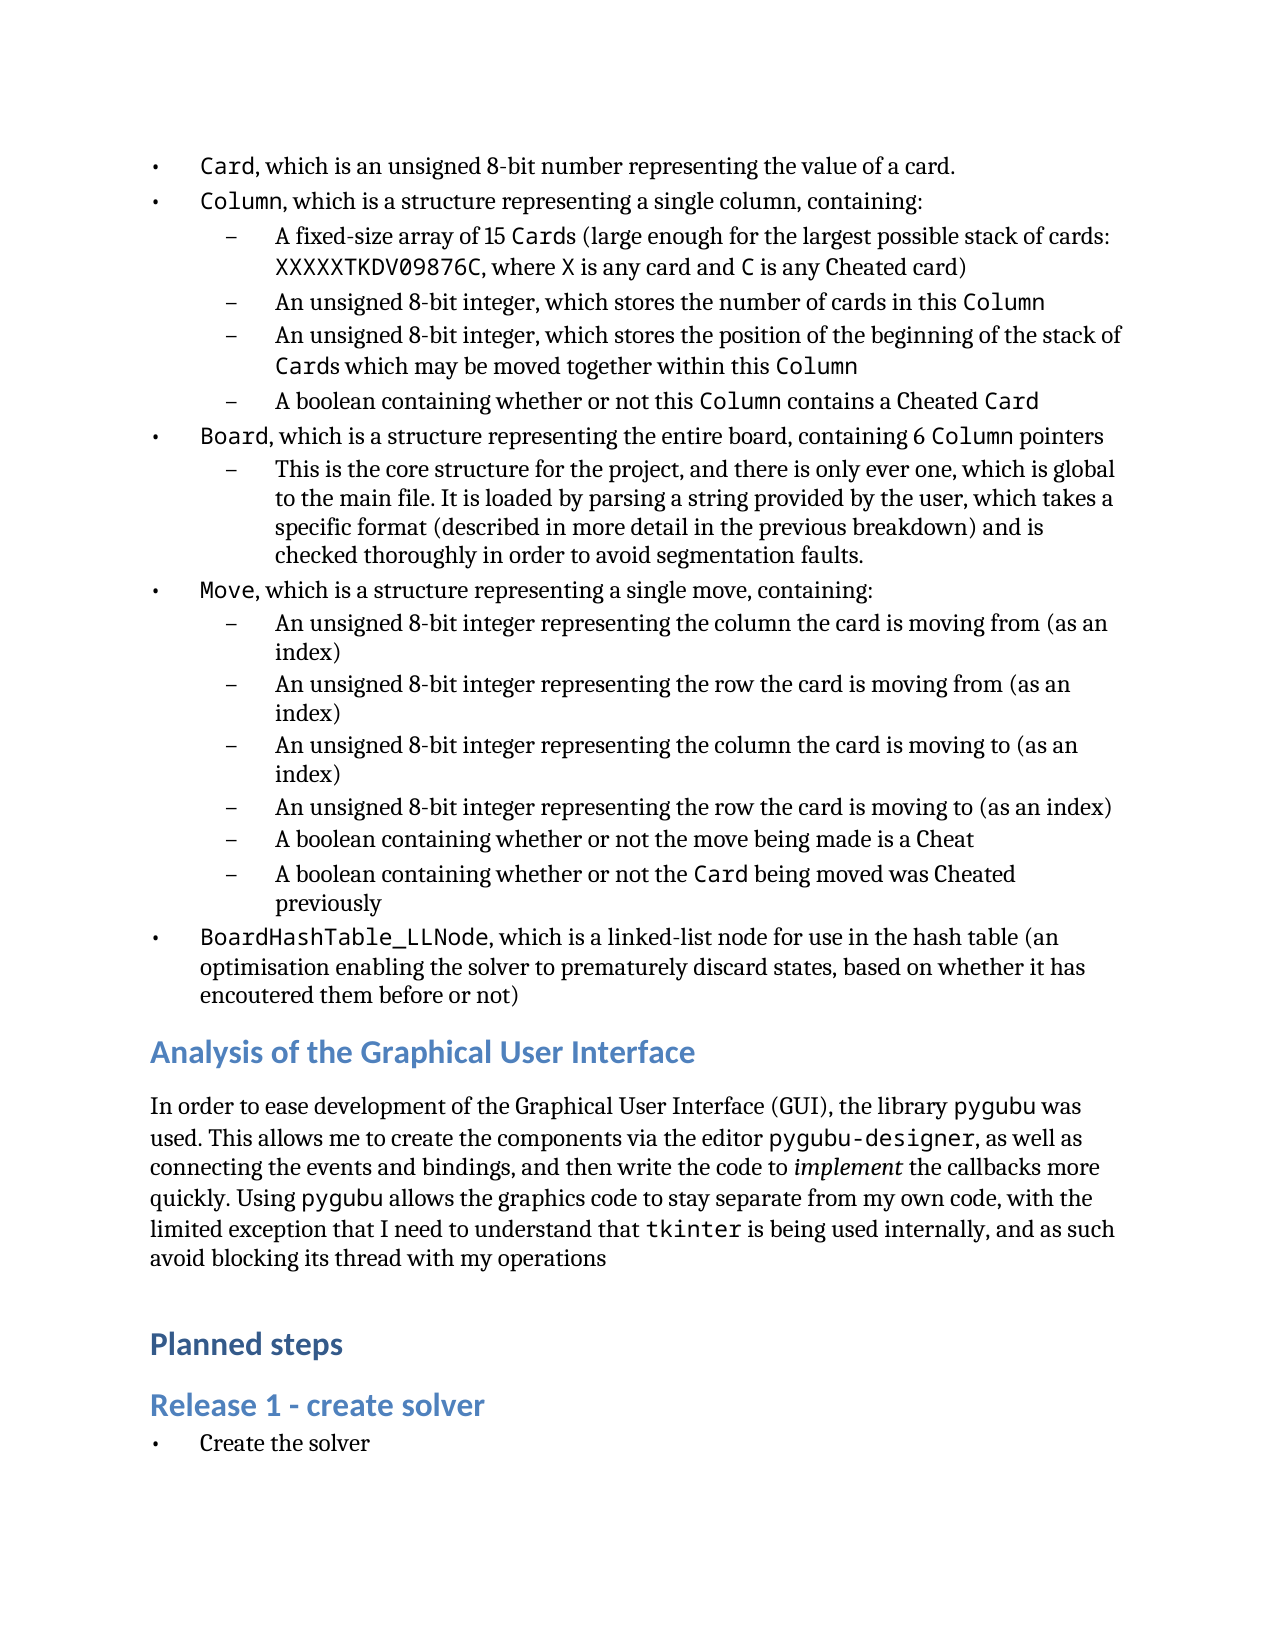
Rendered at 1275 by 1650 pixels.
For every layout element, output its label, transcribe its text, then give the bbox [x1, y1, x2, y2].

list A boolean containing whether or not the Card being moved was Cheated previously [225, 857, 1125, 917]
list This is the core structure for the project, and there is only ever one, which is global to the main file. It is loaded by parsing a string provided by the user, which takes a specific format (described in more detail in the previous breakdown) and is checked thoroughly in order to avoid segmentation faults. [225, 455, 1125, 570]
subtitle Planned steps [150, 1323, 1125, 1363]
list Create the solver [150, 1429, 1125, 1458]
list An unsigned 8-bit integer representing the row the card is moving from (as an index) [225, 670, 1125, 727]
list BoardHashTable_LLNode, which is a linked-list node for use in the hash table (an optimisation enabling the solver to prematurely discard states, based on whether it has encoutered them before or not) [150, 921, 1125, 1010]
list An unsigned 8-bit integer representing the column the card is moving from (as an index) [225, 609, 1125, 666]
list A boolean containing whether or not the move being made is a Cheat [225, 825, 1125, 854]
list An unsigned 8-bit integer representing the column the card is moving to (as an index) [225, 731, 1125, 789]
list An unsigned 8-bit integer, which stores the number of cards in this Column [225, 286, 1125, 317]
list A boolean containing whether or not this Column contains a Cheated Card [225, 385, 1125, 416]
list A fixed-size array of 15 Cards (large enough for the largest possible stack of cards: XXXXXTKDV09876C, where X is any card and C is any Cheated card) [225, 220, 1125, 282]
list An unsigned 8-bit integer representing the row the card is moving to (as an index) [225, 792, 1125, 821]
list Move, which is a structure representing a single move, containing: [150, 574, 1125, 605]
subtitle Release 1 - create solver [150, 1384, 1125, 1425]
list An unsigned 8-bit integer, which stores the position of the beginning of the stack of Cards which may be moved together within this Column [225, 321, 1125, 381]
list Card, which is an unsigned 8-bit number representing the value of a card. [150, 150, 1125, 181]
list Column, which is a structure representing a single column, containing: [150, 185, 1125, 216]
list Board, which is a structure representing the entire board, containing 6 Column pointers [150, 420, 1125, 451]
text In order to ease development of the Graphical User Interface (GUI), the library pygubu was used. This allows me to create the components via the editor pygubu-designer, as well as connecting the events and bindings, and then write the code to implement the callbacks more quickly. Using pygubu allows the graphics code to stay separate from my own code, with the limited exception that I need to understand that tkinter is being used internally, and as such avoid blocking its thread with my operations [150, 1090, 1125, 1273]
subtitle Analysis of the Graphical User Interface [150, 1031, 1125, 1072]
